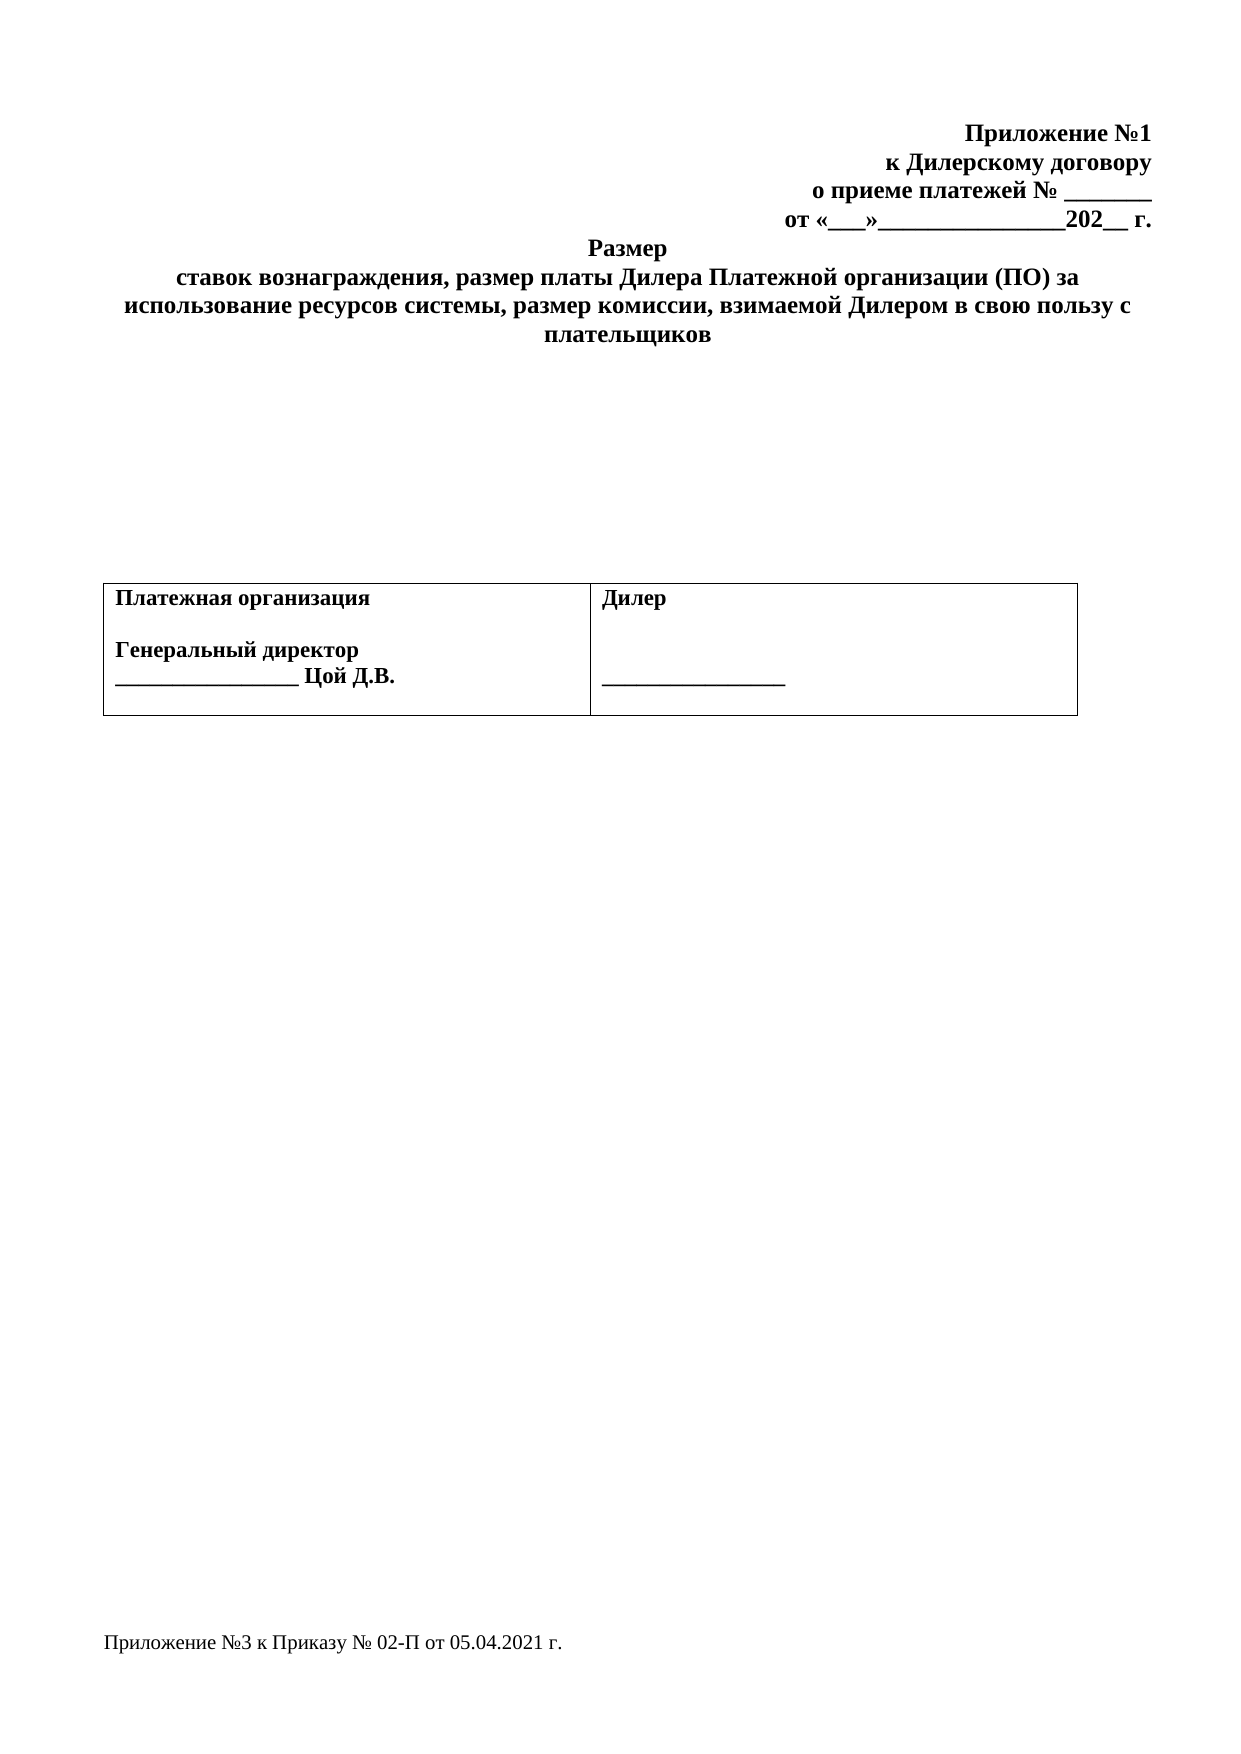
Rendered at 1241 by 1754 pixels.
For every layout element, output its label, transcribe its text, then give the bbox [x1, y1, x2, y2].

text Размер [103, 233, 1152, 262]
table_header Платежная организация Генеральный директор ________________ Цой Д.В. [104, 584, 590, 715]
text о приеме платежей № _______ [103, 176, 1152, 204]
text к Дилерскому договору [103, 147, 1152, 176]
text от «___»_______________202__ г. [103, 204, 1152, 233]
text Приложение №1 [103, 118, 1152, 147]
text ставок вознаграждения, размер платы Дилера Платежной организации (ПО) за использование ресурсов системы, размер комиссии, взимаемой Дилером в свою пользу с плательщиков [103, 262, 1152, 348]
table_header Дилер ________________ [591, 584, 1077, 715]
